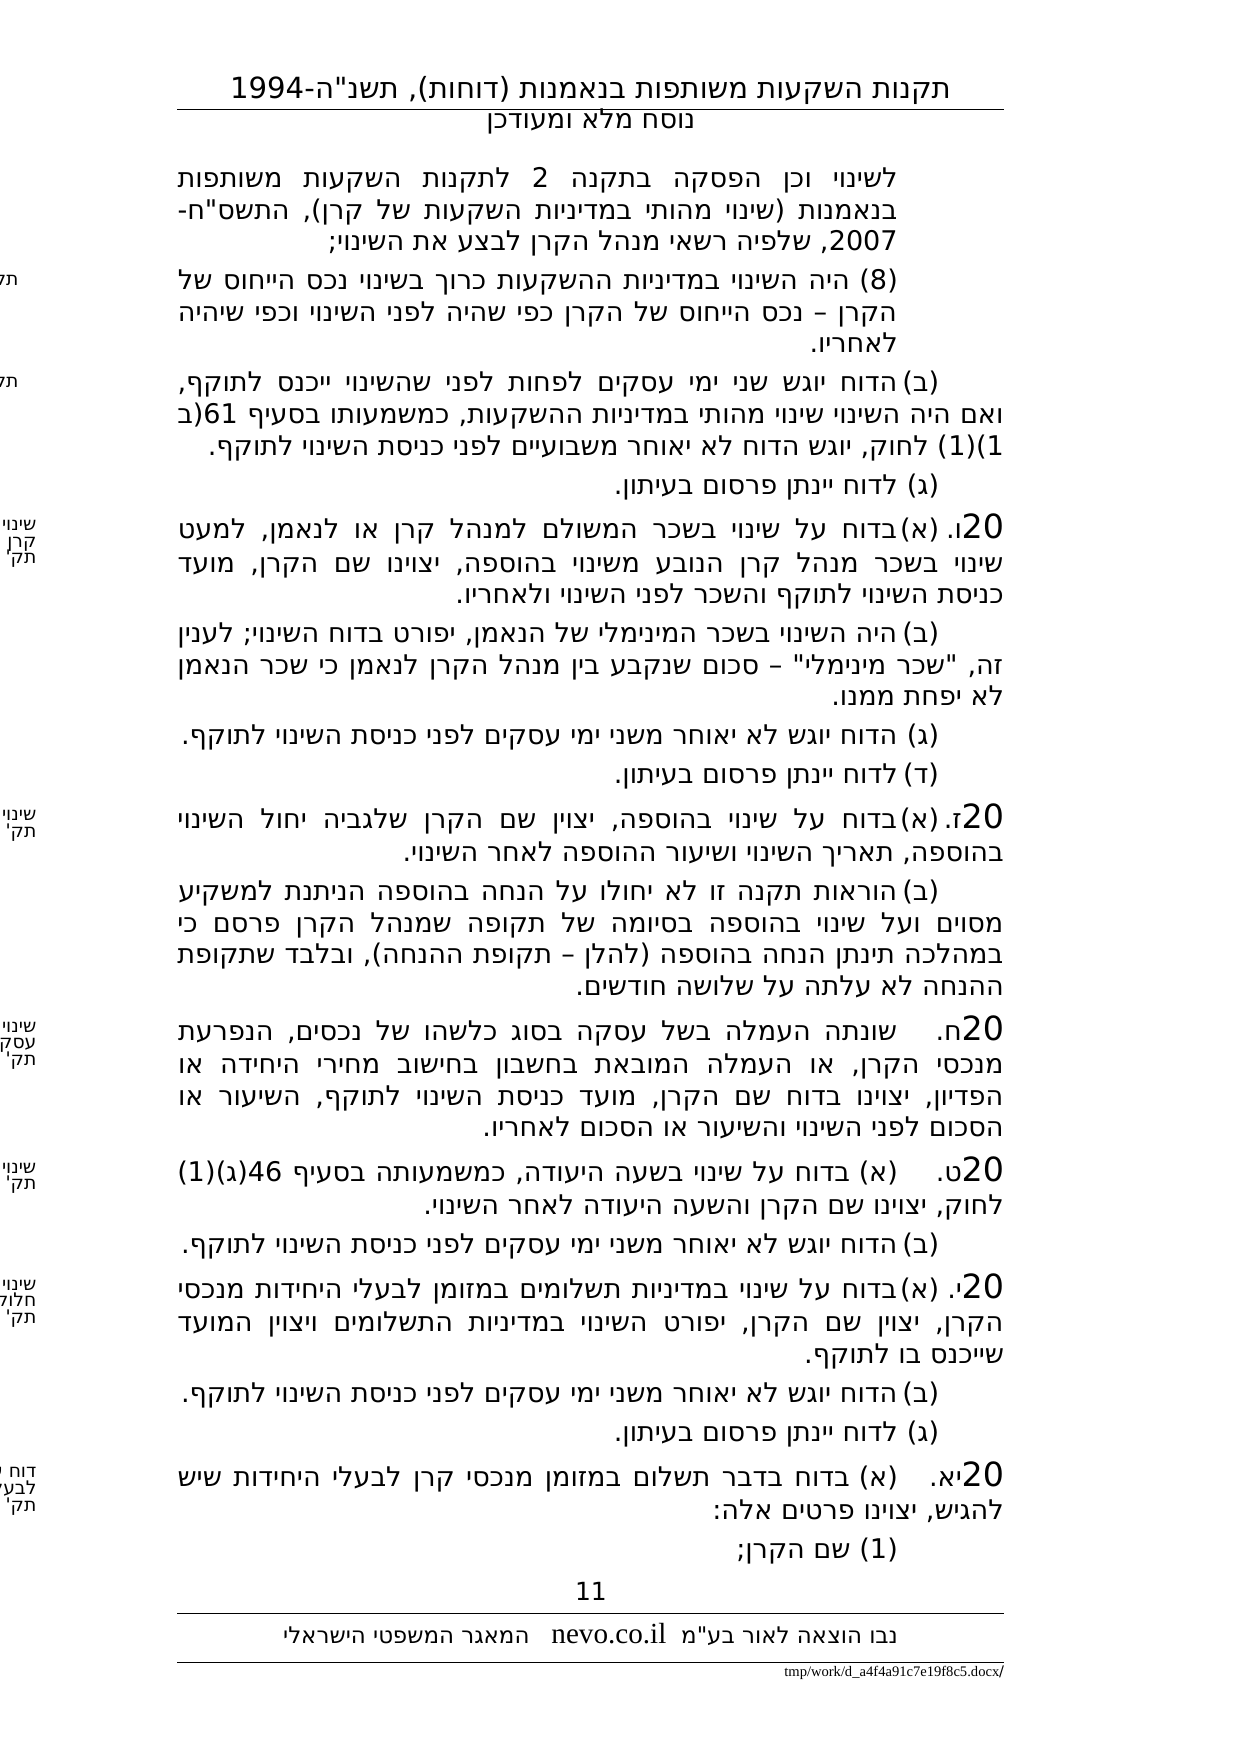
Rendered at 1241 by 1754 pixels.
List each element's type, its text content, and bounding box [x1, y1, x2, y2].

text 20יא. (א) בדוח בדבר תשלום במזומן מנכסי קרן לבעלי היחידות שיש להגיש, יצוינו פרטים אלה: [177, 1455, 1004, 1526]
text 20י. (א) בדוח על שינוי במדיניות תשלומים במזומן לבעלי היחידות מנכסי הקרן, יצוין שם הקרן, יפורט השינוי במדיניות התשלומים ויצוין המועד שייכנס בו לתוקף. [177, 1267, 1004, 1369]
text (1) שם הקרן; [177, 1533, 898, 1564]
text (8) היה השינוי במדיניות ההשקעות כרוך בשינוי נכס הייחוס של הקרן – נכס הייחוס של הקרן כפי שהיה לפני השינוי וכפי שיהיה לאחריו. [177, 264, 898, 359]
text (ג) לדוח יינתן פרסום בעיתון. [177, 469, 1004, 501]
text (ג) הדוח יוגש לא יאוחר משני ימי עסקים לפני כניסת השינוי לתוקף. [177, 720, 1004, 751]
text (ב) הדוח יוגש לא יאוחר משני ימי עסקים לפני כניסת השינוי לתוקף. [177, 1228, 1004, 1260]
text 20ו. (א) בדוח על שינוי בשכר המשולם למנהל קרן או לנאמן, למעט שינוי בשכר מנהל קרן הנובע משינוי בהוספה, יצוינו שם הקרן, מועד כניסת השינוי לתוקף והשכר לפני השינוי ולאחריו. [177, 508, 1004, 610]
text (ב) הוראות תקנה זו לא יחולו על הנחה בהוספה הניתנת למשקיע מסוים ועל שינוי בהוספה בסיומה של תקופה שמנהל הקרן פרסם כי במהלכה תינתן הנחה בהוספה (להלן – תקופת ההנחה), ובלבד שתקופת ההנחה לא עלתה על שלושה חודשים. [177, 876, 1004, 1002]
text (ב) הדוח יוגש שני ימי עסקים לפחות לפני שהשינוי ייכנס לתוקף, ואם היה השינוי שינוי מהותי במדיניות ההשקעות, כמשמעותו בסעיף 61(ב1)(1) לחוק, יוגש הדוח לא יאוחר משבועיים לפני כניסת השינוי לתוקף. [177, 367, 1004, 461]
text 20ז. (א) בדוח על שינוי בהוספה, יצוין שם הקרן שלגביה יחול השינוי בהוספה, תאריך השינוי ושיעור ההוספה לאחר השינוי. [177, 798, 1004, 868]
text (ב) היה השינוי בשכר המינימלי של הנאמן, יפורט בדוח השינוי; לענין זה, "שכר מינימלי" – סכום שנקבע בין מנהל הקרן לנאמן כי שכר הנאמן לא יפחת ממנו. [177, 617, 1004, 712]
text (ב) הדוח יוגש לא יאוחר משני ימי עסקים לפני כניסת השינוי לתוקף. [177, 1377, 1004, 1408]
text (ד) לדוח יינתן פרסום בעיתון. [177, 759, 1004, 790]
text (ג) לדוח יינתן פרסום בעיתון. [177, 1416, 1004, 1448]
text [177, 162, 898, 257]
text 20ח. שונתה העמלה בשל עסקה בסוג כלשהו של נכסים, הנפרעת מנכסי הקרן, או העמלה המובאת בחשבון בחישוב מחירי היחידה או הפדיון, יצוינו בדוח שם הקרן, מועד כניסת השינוי לתוקף, השיעור או הסכום לפני השינוי והשיעור או הסכום לאחריו. [177, 1009, 1004, 1143]
text 20ט. (א) בדוח על שינוי בשעה היעודה, כמשמעותה בסעיף 46(ג)(1) לחוק, יצוינו שם הקרן והשעה היעודה לאחר השינוי. [177, 1151, 1004, 1221]
